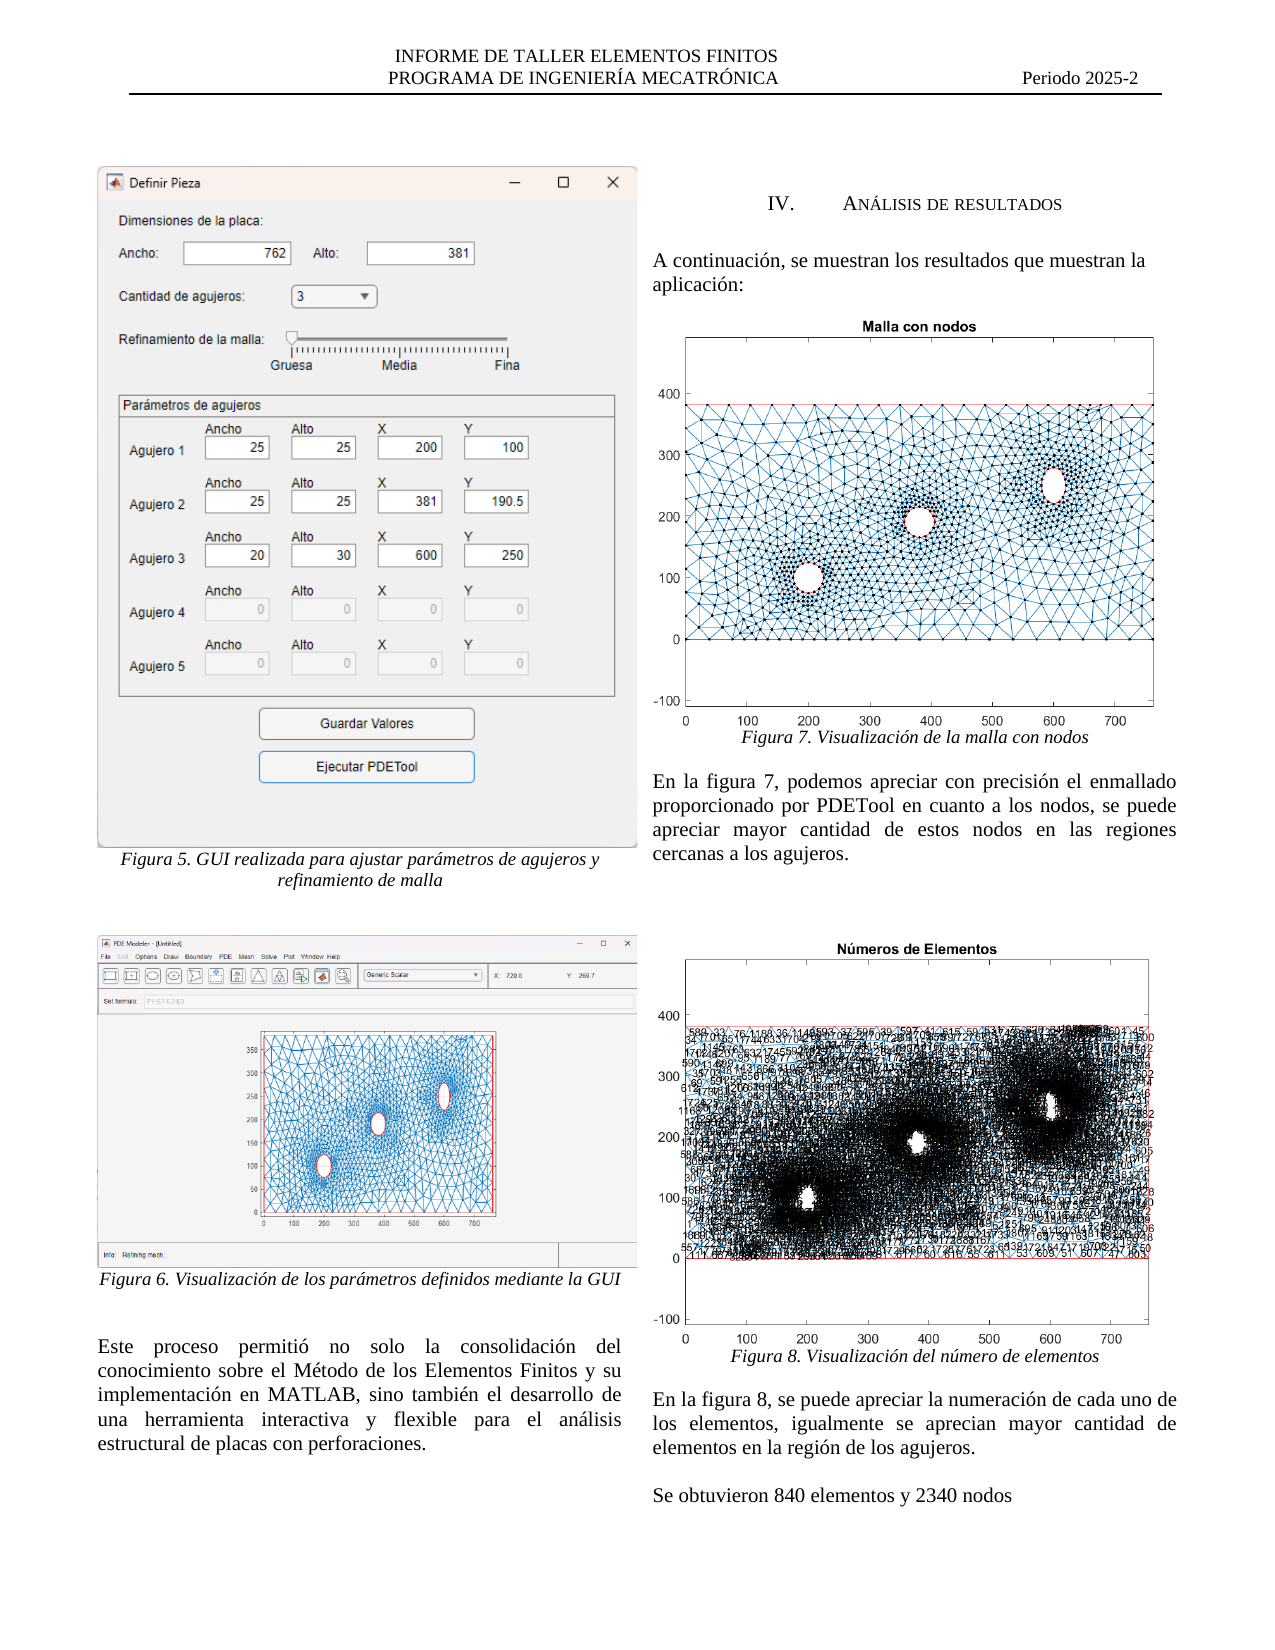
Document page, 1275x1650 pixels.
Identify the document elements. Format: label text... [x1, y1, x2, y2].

picture [97, 166, 638, 848]
text En la figura 8, se puede apreciar la numeración de cada uno de los elementos, igualmente se aprecian mayor cantidad de elementos en la región de los agujeros. [652, 1387, 1177, 1459]
list Este proceso permitió no solo la consolidación del conocimiento sobre el Método de los Elementos Finitos y su implementación en MATLAB, sino también el desarrollo de una herramienta interactiva y flexible para el análisis estructural de placas con perforaciones. [97, 1334, 622, 1454]
text En la figura 7, podemos apreciar con precisión el enmallado proporcionado por PDETool en cuanto a los nodos, se puede apreciar mayor cantidad de estos nodos en las regiones cercanas a los agujeros. [652, 769, 1177, 865]
text Figura 8. Visualización del número de elementos [652, 1345, 1177, 1366]
text Figura 7. Visualización de la malla con nodos [652, 726, 1177, 748]
picture [652, 320, 1155, 727]
text A continuación, se muestran los resultados que muestran la aplicación: [652, 248, 1177, 296]
picture [652, 941, 1155, 1345]
text Figura 5. GUI realizada para ajustar parámetros de agujeros y refinamiento de malla [97, 848, 622, 891]
text Se obtuvieron 840 elementos y 2340 nodos [652, 1483, 1177, 1507]
text Figura 6. Visualización de los parámetros definidos mediante la GUI [97, 1268, 622, 1289]
picture [97, 935, 638, 1268]
subtitle Análisis de resultados [652, 191, 1177, 215]
